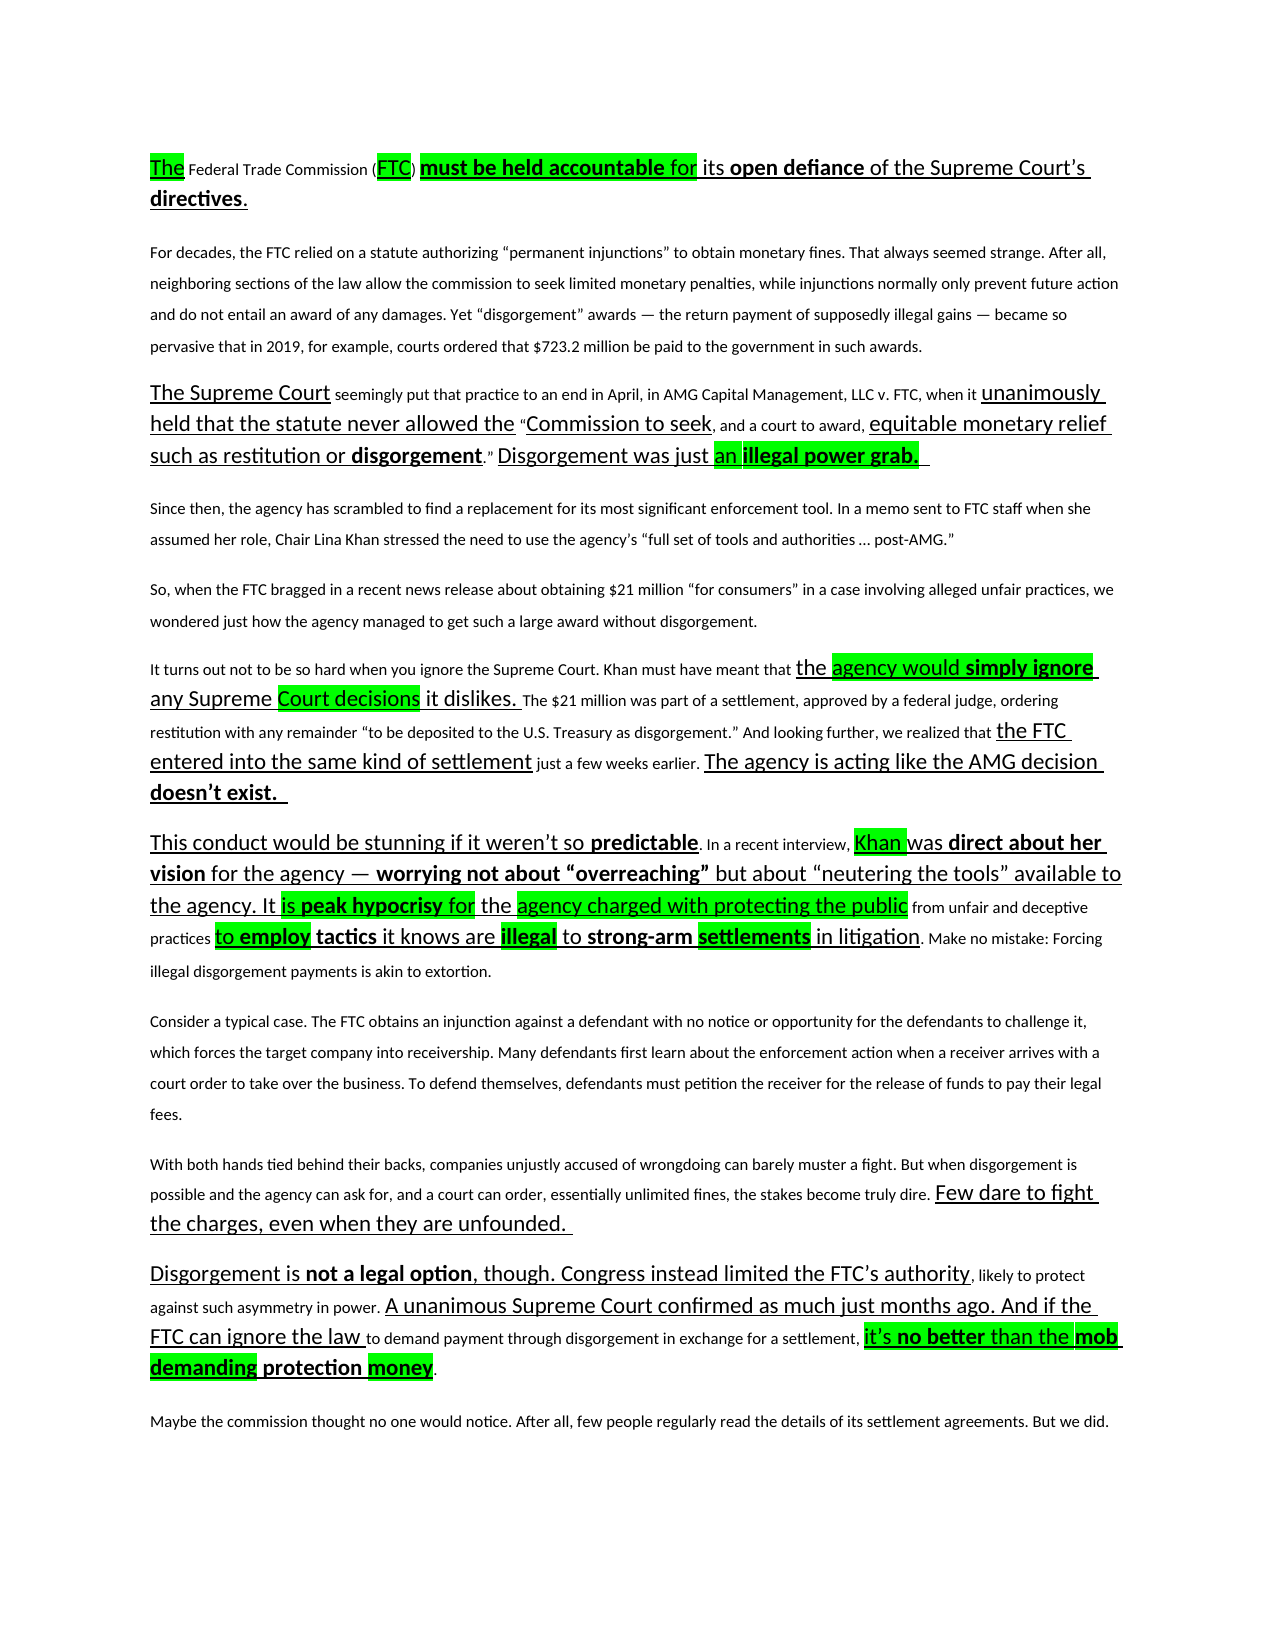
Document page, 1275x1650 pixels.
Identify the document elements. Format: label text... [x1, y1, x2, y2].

text It turns out not to be so hard when you ignore the Supreme Court. Khan must have meant that the agency would simply ignore any Supreme Court decisions it dislikes. The $21 million was part of a settlement, approved by a federal judge, ordering restitution with any remainder “to be deposited to the U.S. Treasury as disgorgement.” And looking further, we realized that the FTC entered into the same kind of settlement just a few weeks earlier. The agency is acting like the AMG decision doesn’t exist. [150, 650, 1125, 806]
text With both hands tied behind their backs, companies unjustly accused of wrongdoing can barely muster a fight. But when disgorgement is possible and the agency can ask for, and a court can order, essentially unlimited fines, the stakes become truly dire. Few dare to fight the charges, even when they are unfounded. [150, 1144, 1125, 1237]
text The Supreme Court seemingly put that practice to an end in April, in AMG Capital Management, LLC v. FTC, when it unanimously held that the statute never allowed the “Commission to seek, and a court to award, equitable monetary relief such as restitution or disgorgement.” Disgorgement was just an illegal power grab. [150, 375, 1125, 469]
text Maybe the commission thought no one would notice. After all, few people regularly read the details of its settlement agreements. But we did. [150, 1400, 1125, 1431]
text So, when the FTC bragged in a recent news release about obtaining $21 million “for consumers” in a case involving alleged unfair practices, we wondered just how the agency managed to get such a large award without disgorgement. [150, 569, 1125, 631]
text This conduct would be stunning if it weren’t so predictable. In a recent interview, Khan was direct about her vision for the agency — worrying not about “overreaching” but about “neutering the tools” available to the agency. It is peak hypocrisy for the agency charged with protecting the public from unfair and deceptive practices to employ tactics it knows are illegal to strong-arm settlements in litigation. Make no mistake: Forcing illegal disgorgement payments is akin to extortion. [150, 825, 1125, 981]
text The Federal Trade Commission (FTC) must be held accountable for its open defiance of the Supreme Court’s directives. [150, 150, 1125, 212]
text Since then, the agency has scrambled to find a replacement for its most significant enforcement tool. In a memo sent to FTC staff when she assumed her role, Chair Lina Khan stressed the need to use the agency’s “full set of tools and authorities … post-AMG.” [150, 487, 1125, 550]
text Consider a typical case. The FTC obtains an injunction against a defendant with no notice or opportunity for the defendants to challenge it, which forces the target company into receivership. Many defendants first learn about the enforcement action when a receiver arrives with a court order to take over the business. To defend themselves, defendants must petition the receiver for the release of funds to pay their legal fees. [150, 1000, 1125, 1125]
text For decades, the FTC relied on a statute authorizing “permanent injunctions” to obtain monetary fines. That always seemed strange. After all, neighboring sections of the law allow the commission to seek limited monetary penalties, while injunctions normally only prevent future action and do not entail an award of any damages. Yet “disgorgement” awards — the return payment of supposedly illegal gains — became so pervasive that in 2019, for example, courts ordered that $723.2 million be paid to the government in such awards. [150, 231, 1125, 356]
text Disgorgement is not a legal option, though. Congress instead limited the FTC’s authority, likely to protect against such asymmetry in power. A unanimous Supreme Court confirmed as much just months ago. And if the FTC can ignore the law to demand payment through disgorgement in exchange for a settlement, it’s no better than the mob demanding protection money. [150, 1256, 1125, 1381]
